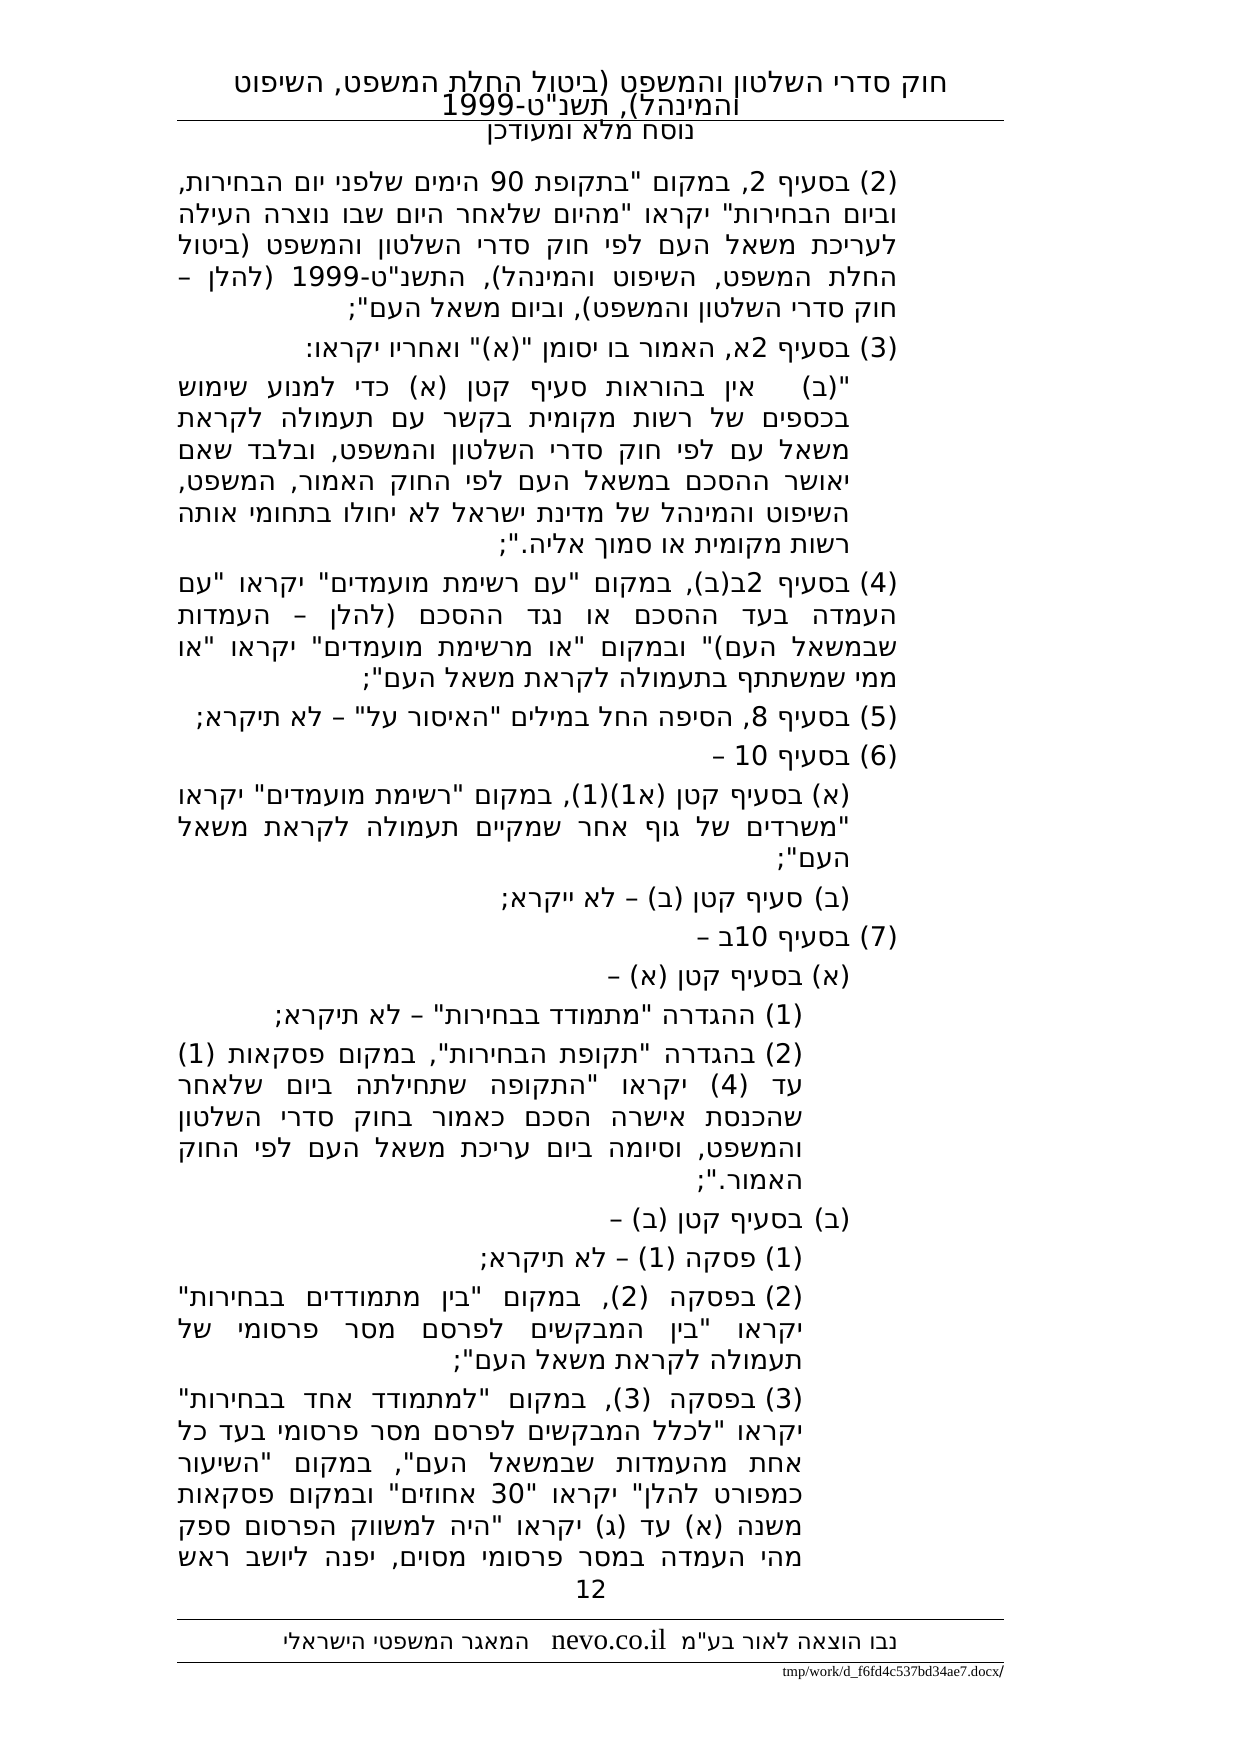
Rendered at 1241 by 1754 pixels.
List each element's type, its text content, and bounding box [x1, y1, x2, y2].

text (7) בסעיף 10ב – [177, 921, 898, 952]
text (2) בהגדרה "תקופת הבחירות", במקום פסקאות (1) עד (4) יקראו "התקופה שתחילתה ביום שלאחר שהכנסת אישרה הסכם כאמור בחוק סדרי השלטון והמשפט, וסיומה ביום עריכת משאל העם לפי החוק האמור."; [177, 1038, 803, 1196]
text (א) בסעיף קטן (א1)(1), במקום "רשימת מועמדים" יקראו "משרדים של גוף אחר שמקיים תעמולה לקראת משאל העם"; [177, 780, 851, 874]
text (5) בסעיף 8, הסיפה החל במילים "האיסור על" – לא תיקרא; [177, 702, 898, 733]
text (4) בסעיף 2ב(ב), במקום "עם רשימת מועמדים" יקראו "עם העמדה בעד ההסכם או נגד ההסכם (להלן – העמדות שבמשאל העם)" ובמקום "או מרשימת מועמדים" יקראו "או ממי שמשתתף בתעמולה לקראת משאל העם"; [177, 568, 898, 694]
text (ב) סעיף קטן (ב) – לא ייקרא; [177, 882, 851, 913]
text (2) בפסקה (2), במקום "בין מתמודדים בבחירות" יקראו "בין המבקשים לפרסם מסר פרסומי של תעמולה לקראת משאל העם"; [177, 1282, 803, 1376]
text (1) פסקה (1) – לא תיקרא; [177, 1242, 803, 1274]
text (א) בסעיף קטן (א) – [177, 960, 851, 992]
text (1) ההגדרה "מתמודד בבחירות" – לא תיקרא; [177, 999, 803, 1031]
text (6) בסעיף 10 – [177, 741, 898, 772]
text (ב) בסעיף קטן (ב) – [177, 1203, 851, 1235]
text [177, 1384, 803, 1573]
text "(ב) אין בהוראות סעיף קטן (א) כדי למנוע שימוש בכספים של רשות מקומית בקשר עם תעמולה לקראת משאל עם לפי חוק סדרי השלטון והמשפט, ובלבד שאם יאושר ההסכם במשאל העם לפי החוק האמור, המשפט, השיפוט והמינהל של מדינת ישראל לא יחולו בתחומי אותה רשות מקומית או סמוך אליה."; [177, 371, 851, 560]
text (2) בסעיף 2, במקום "בתקופת 90 הימים שלפני יום הבחירות, וביום הבחירות" יקראו "מהיום שלאחר היום שבו נוצרה העילה לעריכת משאל העם לפי חוק סדרי השלטון והמשפט (ביטול החלת המשפט, השיפוט והמינהל), התשנ"ט-1999 (להלן – חוק סדרי השלטון והמשפט), וביום משאל העם"; [177, 167, 898, 324]
text (3) בסעיף 2א, האמור בו יסומן "(א)" ואחריו יקראו: [177, 332, 898, 363]
